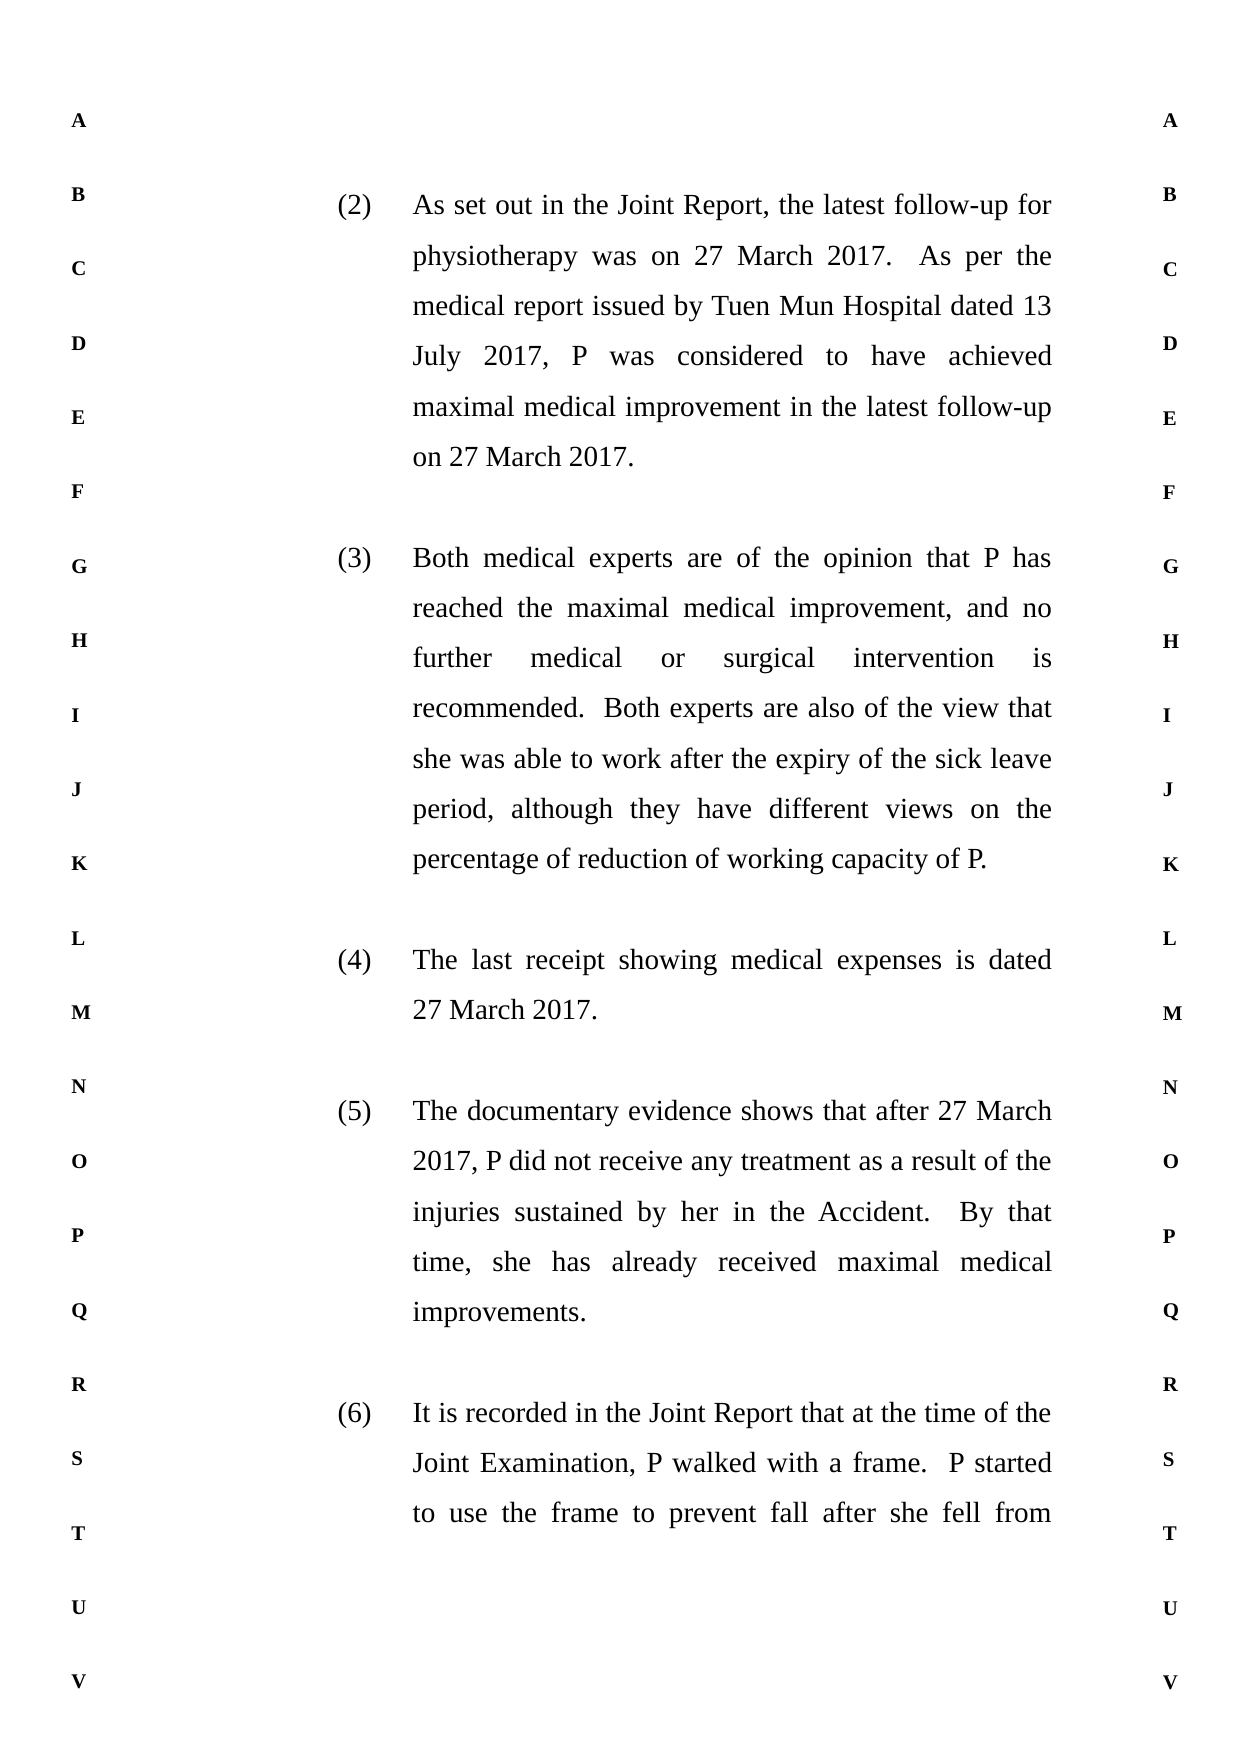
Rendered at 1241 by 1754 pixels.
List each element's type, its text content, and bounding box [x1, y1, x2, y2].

list The last receipt showing medical expenses is dated 27 March 2017. [337, 942, 1053, 1026]
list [337, 1395, 1053, 1529]
list The documentary evidence shows that after 27 March 2017, P did not receive any treatment as a result of the injuries sustained by her in the Accident. By that time, she has already received maximal medical improvements. [337, 1093, 1053, 1328]
list Both medical experts are of the opinion that P has reached the maximal medical improvement, and no further medical or surgical intervention is recommended. Both experts are also of the view that she was able to work after the expiry of the sick leave period, although they have different views on the percentage of reduction of working capacity of P. [337, 540, 1053, 875]
list As set out in the Joint Report, the latest follow-up for physiotherapy was on 27 March 2017. As per the medical report issued by Tuen Mun Hospital dated 13 July 2017, P was considered to have achieved maximal medical improvement in the latest follow-up on 27 March 2017. [337, 187, 1053, 473]
